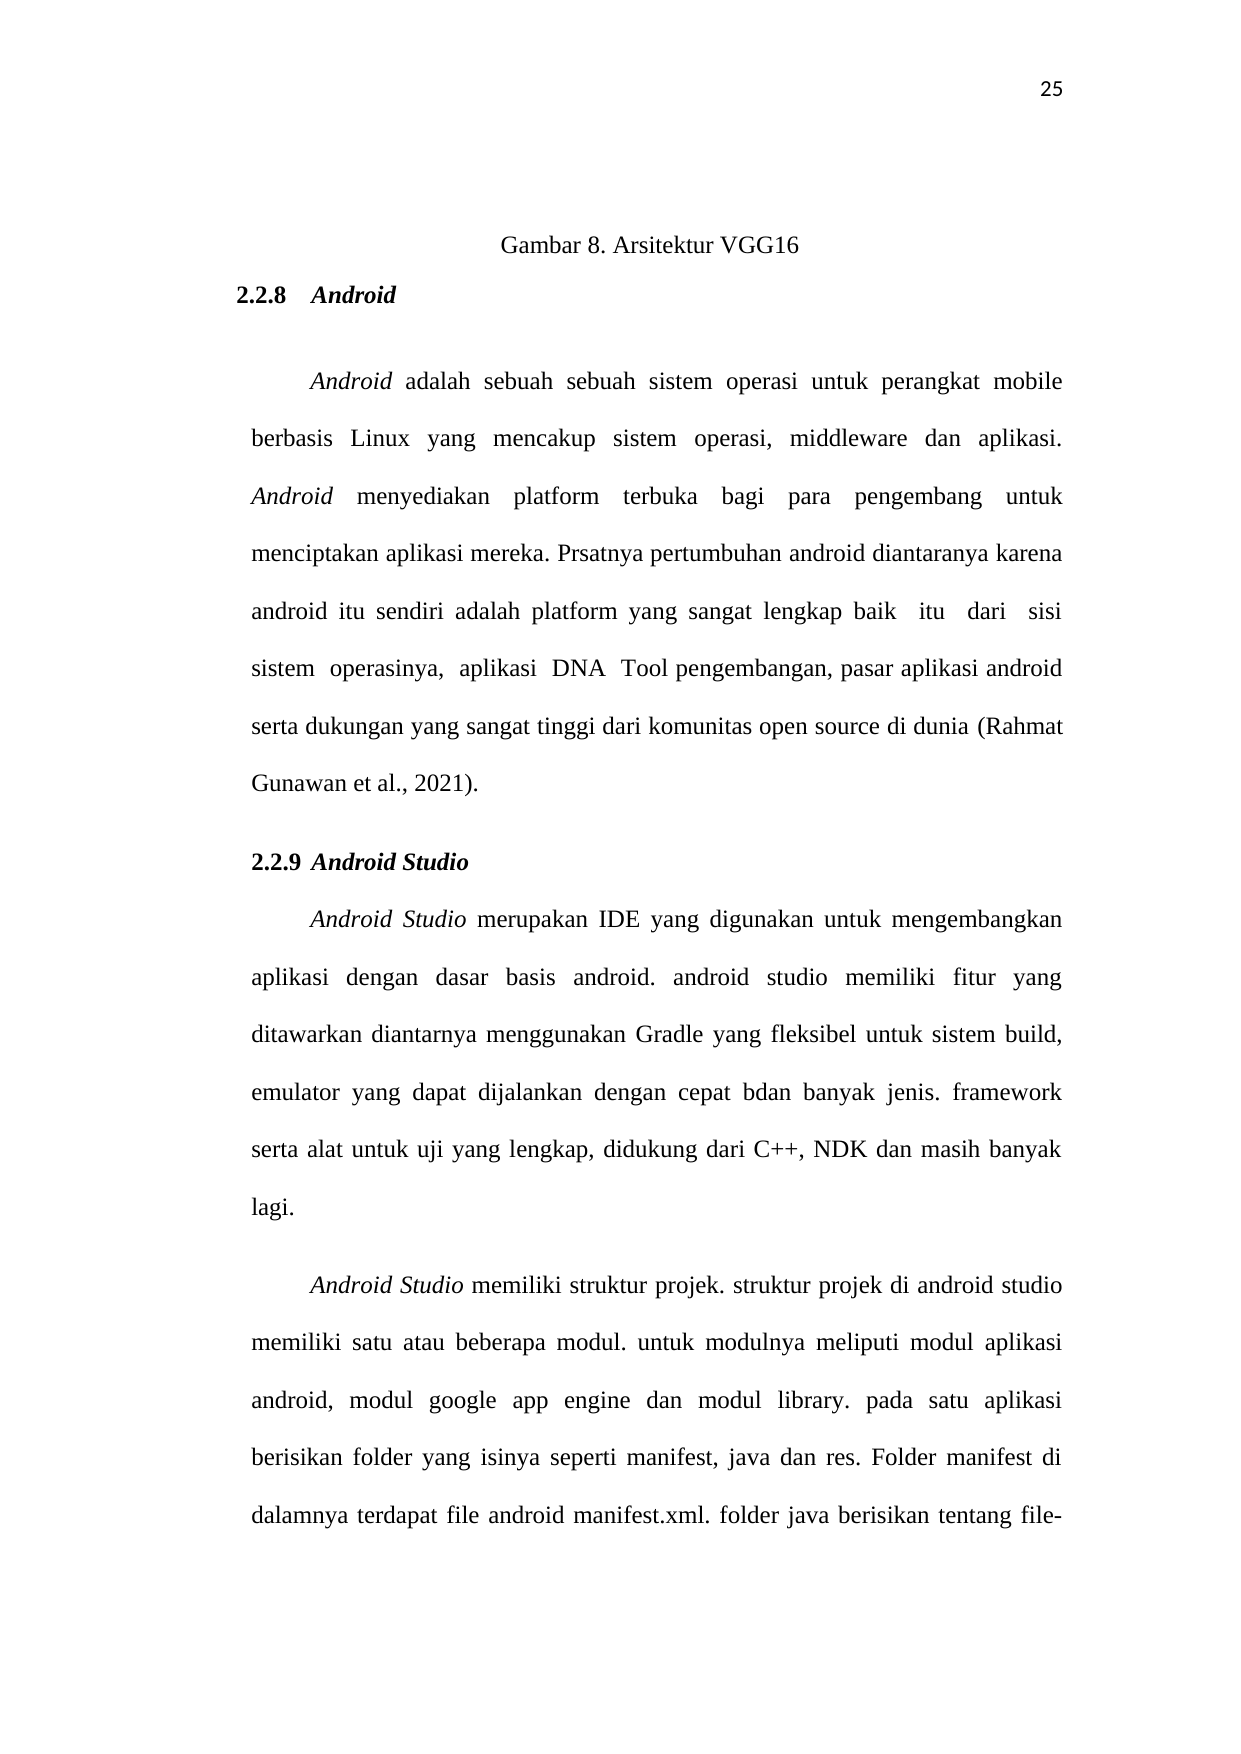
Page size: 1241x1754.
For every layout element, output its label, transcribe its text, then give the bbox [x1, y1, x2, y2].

text Gambar 8. Arsitektur VGG16 [236, 230, 1063, 259]
text Android adalah sebuah sebuah sistem operasi untuk perangkat mobile berbasis Linux yang mencakup sistem operasi, middleware dan aplikasi. Android menyediakan platform terbuka bagi para pengembang untuk menciptakan aplikasi mereka. Prsatnya pertumbuhan android diantaranya karena android itu sendiri adalah platform yang sangat lengkap baik itu dari sisi sistem operasinya, aplikasi DNA Tool pengembangan, pasar aplikasi android serta dukungan yang sangat tinggi dari komunitas open source di dunia (Rahmat Gunawan et al., 2021). [251, 366, 1063, 797]
subtitle Android Studio [251, 847, 1063, 875]
text Android Studio merupakan IDE yang digunakan untuk mengembangkan aplikasi dengan dasar basis android. android studio memiliki fitur yang ditawarkan diantarnya menggunakan Gradle yang fleksibel untuk sistem build, emulator yang dapat dijalankan dengan cepat bdan banyak jenis. framework serta alat untuk uji yang lengkap, didukung dari C++, NDK dan masih banyak lagi. [251, 904, 1063, 1220]
subtitle Android [236, 280, 1063, 308]
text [251, 1270, 1063, 1529]
